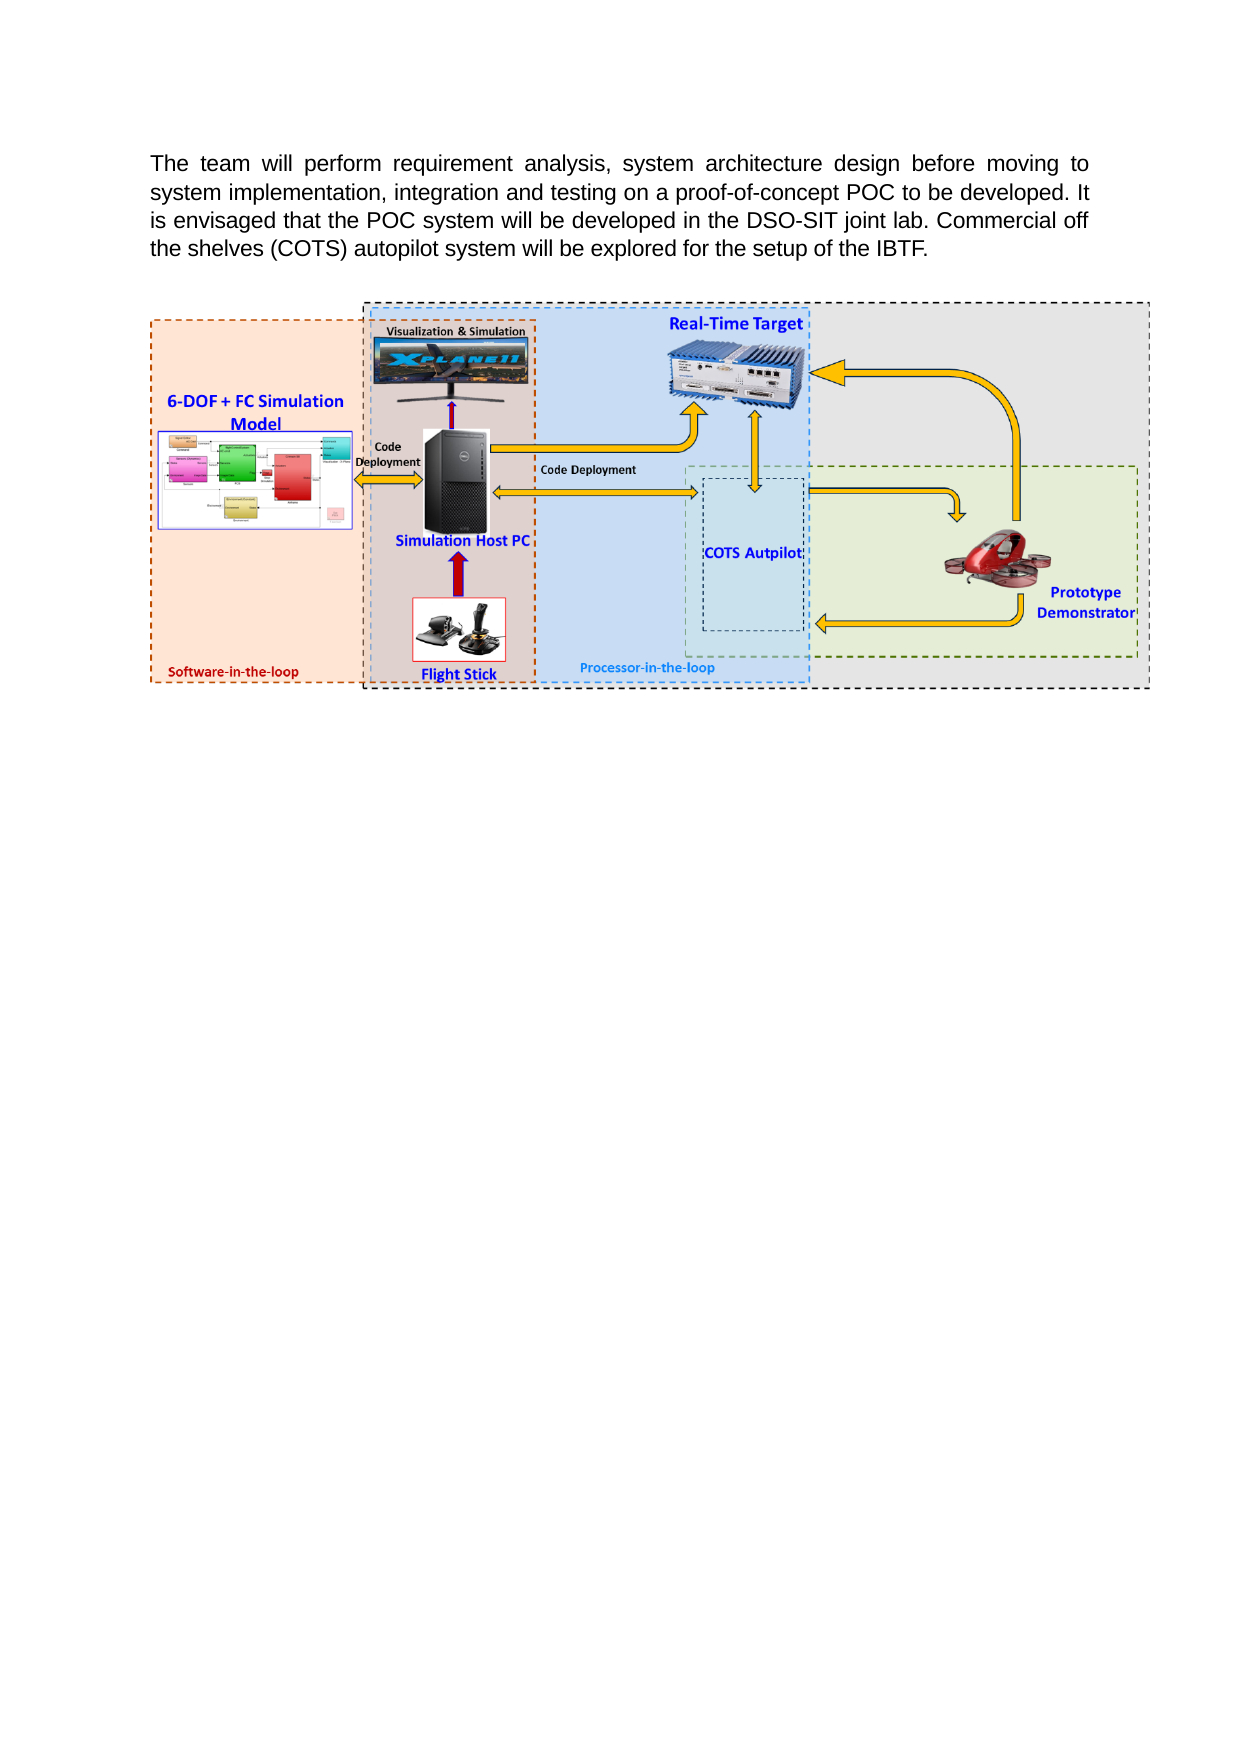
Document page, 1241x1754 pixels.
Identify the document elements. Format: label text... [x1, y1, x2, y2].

text The team will perform requirement analysis, system architecture design before moving to system implementation, integration and testing on a proof-of-concept POC to be developed. It is envisaged that the POC system will be developed in the DSO-SIT joint lab. Commercial off the shelves (COTS) autopilot system will be explored for the setup of the IBTF. [150, 150, 1090, 262]
picture [150, 280, 1150, 694]
